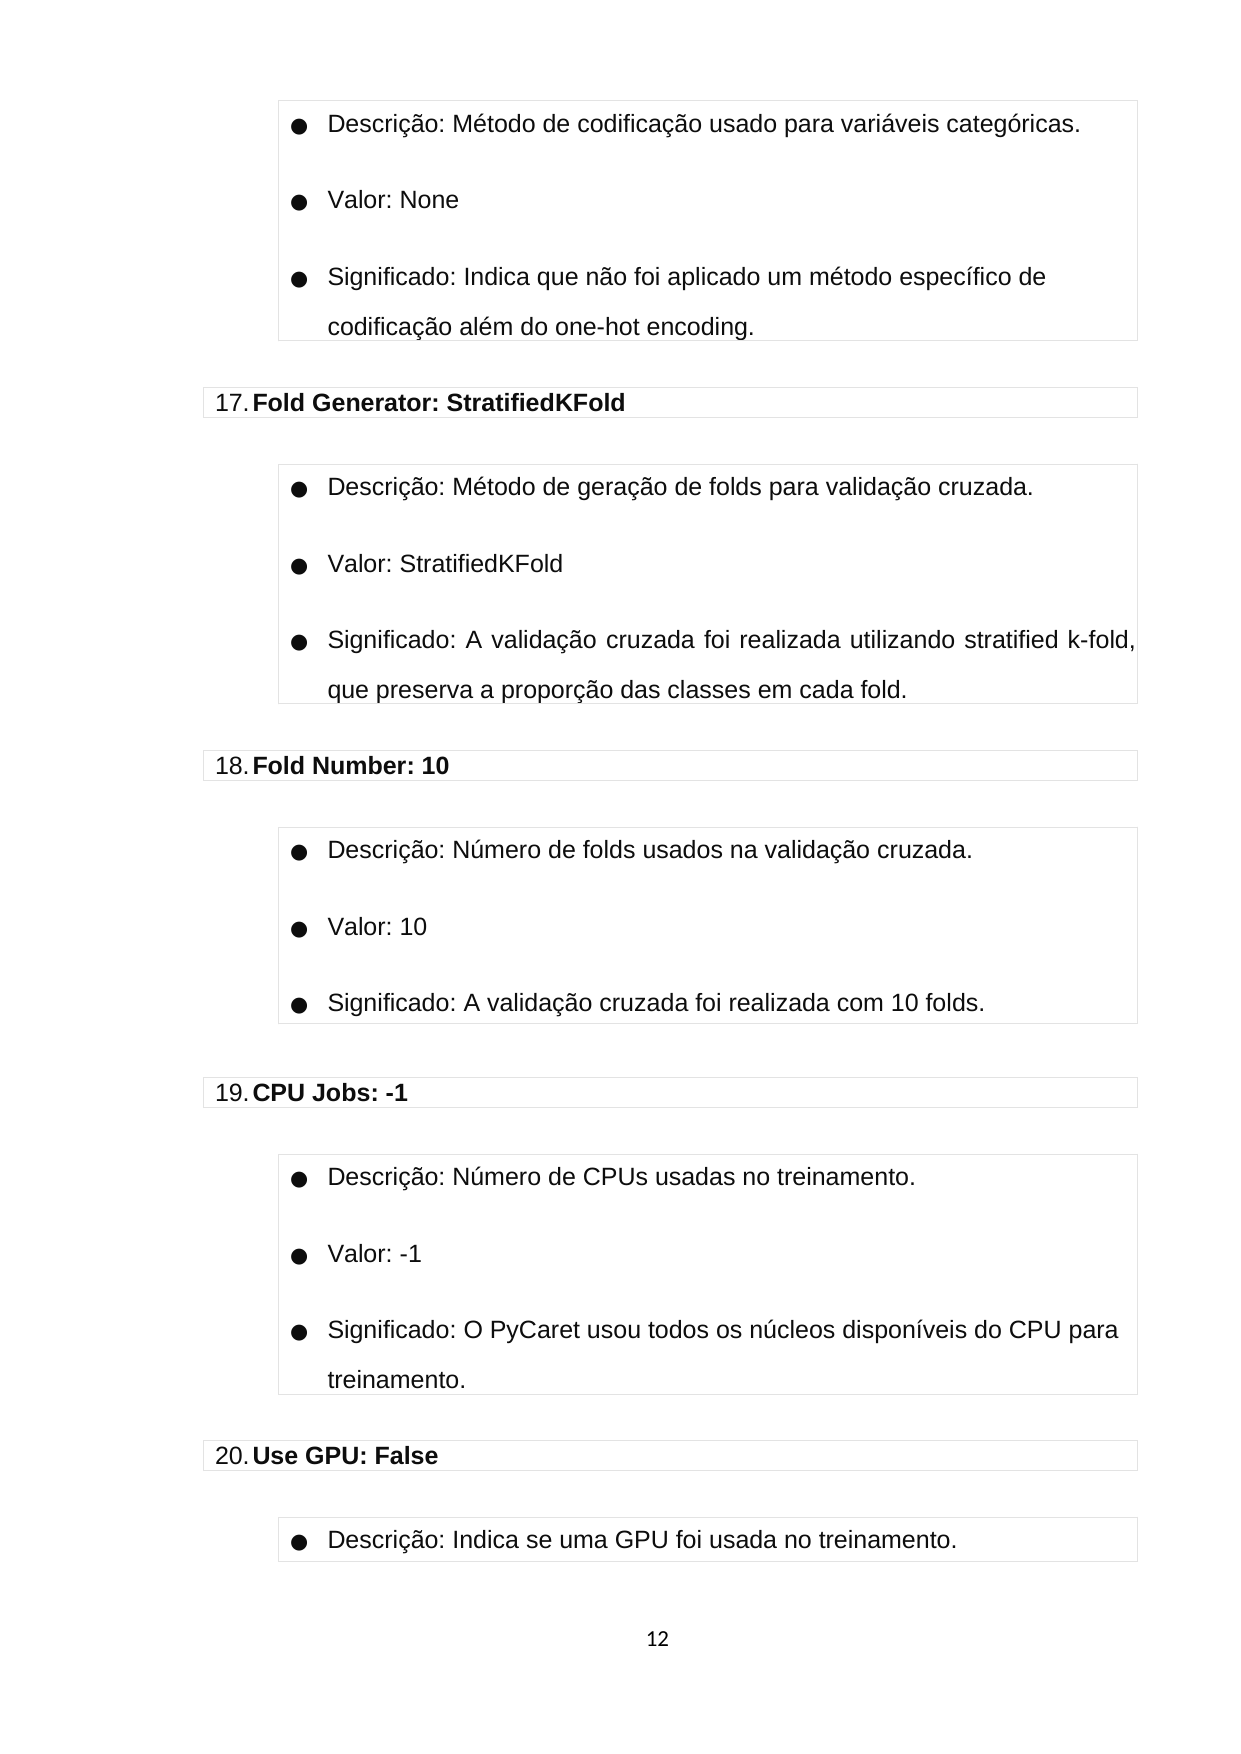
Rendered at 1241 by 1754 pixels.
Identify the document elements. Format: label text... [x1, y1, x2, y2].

list CPU Jobs: -1 [204, 1078, 1137, 1107]
list Significado: A validação cruzada foi realizada com 10 folds. [279, 980, 1137, 1023]
list Use GPU: False [204, 1441, 1137, 1470]
list Fold Number: 10 [204, 751, 1137, 780]
list Descrição: Número de folds usados na validação cruzada. [279, 828, 1137, 870]
list Valor: 10 [279, 903, 1137, 947]
list Significado: Indica que não foi aplicado um método específico de codificação além do one-hot encoding. [279, 253, 1137, 340]
list Descrição: Método de geração de folds para validação cruzada. [279, 465, 1137, 507]
list Descrição: Método de codificação usado para variáveis categóricas. [279, 101, 1137, 144]
list Descrição: Número de CPUs usadas no treinamento. [279, 1155, 1137, 1197]
list Valor: StratifiedKFold [279, 540, 1137, 584]
list Valor: -1 [279, 1230, 1137, 1274]
list Valor: None [279, 177, 1137, 221]
list Descrição: Indica se uma GPU foi usada no treinamento. [279, 1518, 1137, 1561]
list Significado: A validação cruzada foi realizada utilizando stratified k-fold, que preserva a proporção das classes em cada fold. [279, 617, 1137, 703]
list Fold Generator: StratifiedKFold [204, 388, 1137, 417]
list Significado: O PyCaret usou todos os núcleos disponíveis do CPU para treinamento. [279, 1307, 1137, 1394]
